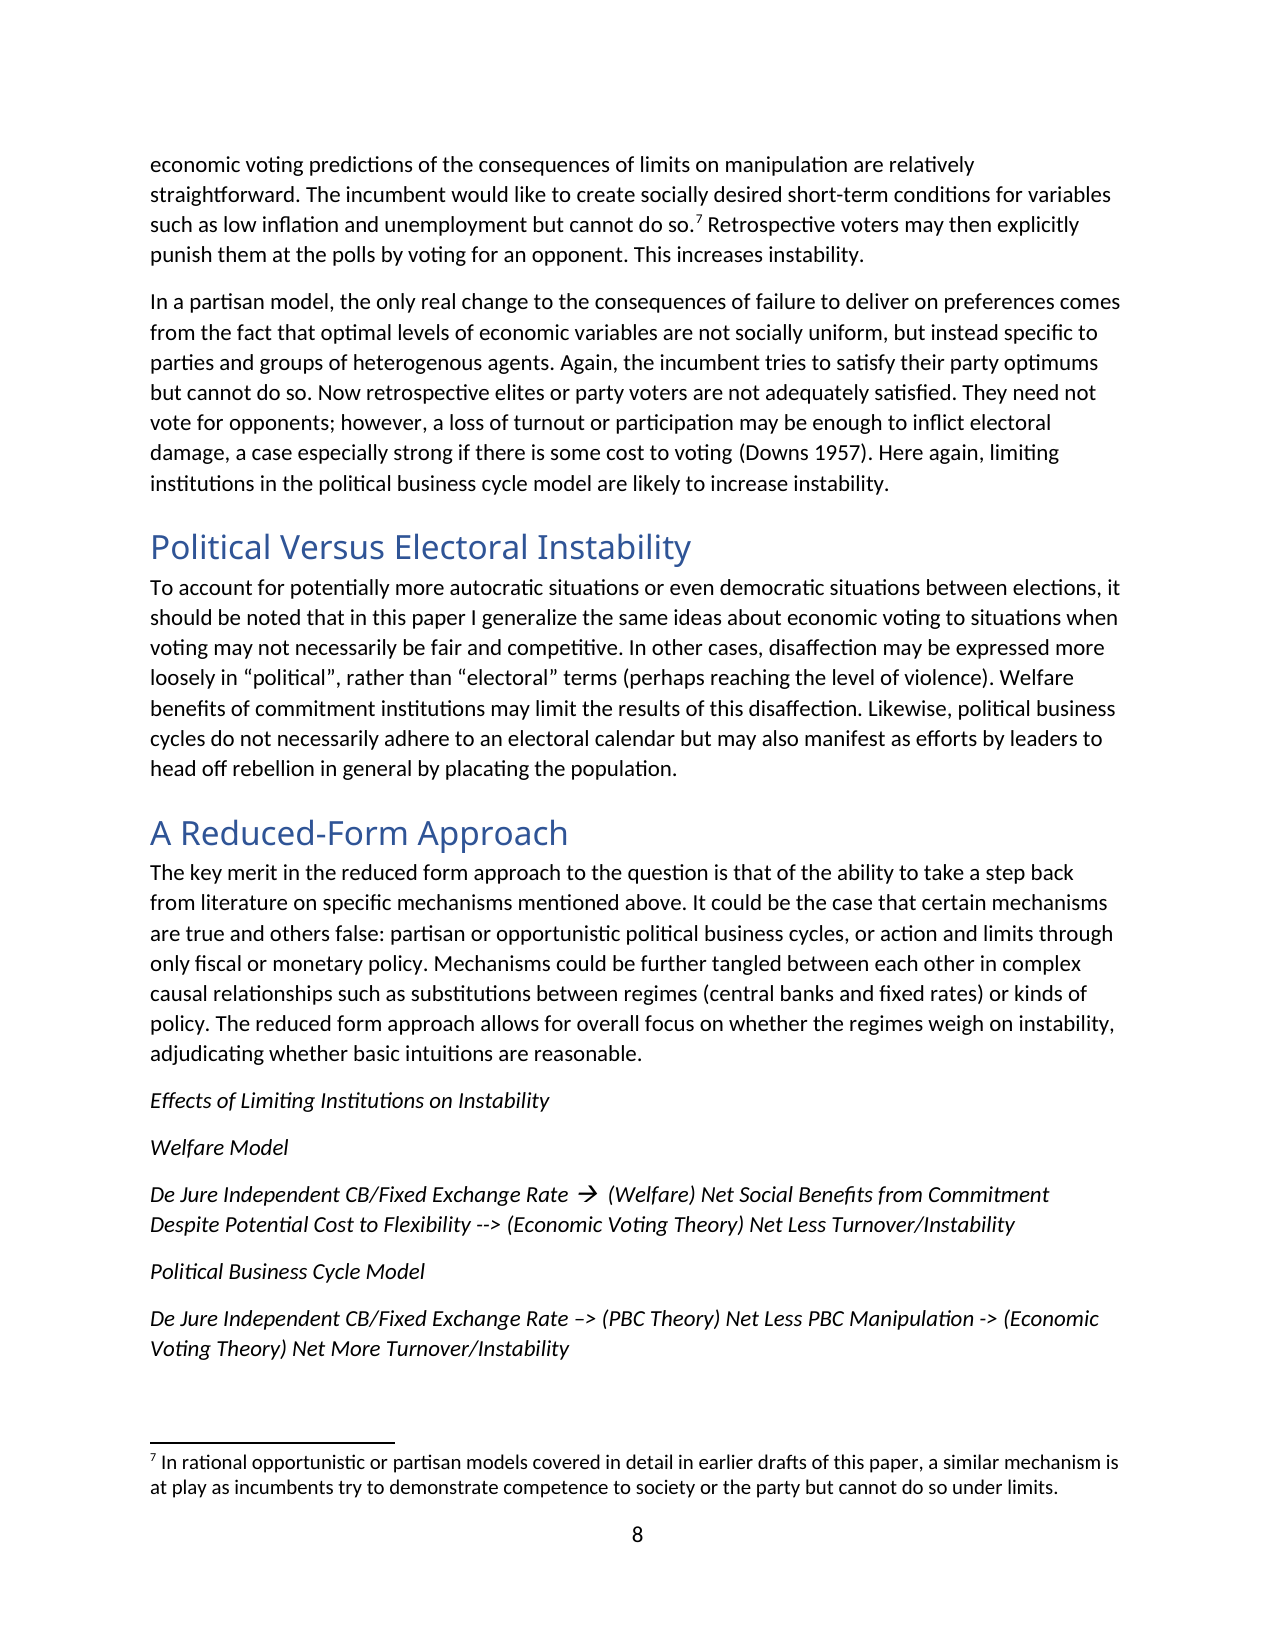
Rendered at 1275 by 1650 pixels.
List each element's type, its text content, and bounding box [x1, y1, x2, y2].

text De Jure Independent CB/Fixed Exchange Rate (Welfare) Net Social Benefits from Commitment Despite Potential Cost to Flexibility --> (Economic Voting Theory) Net Less Turnover/Instability [150, 1180, 1125, 1238]
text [150, 150, 1125, 269]
text De Jure Independent CB/Fixed Exchange Rate –> (PBC Theory) Net Less PBC Manipulation -> (Economic Voting Theory) Net More Turnover/Instability [150, 1304, 1125, 1362]
text The key merit in the reduced form approach to the question is that of the ability to take a step back from literature on specific mechanisms mentioned above. It could be the case that certain mechanisms are true and others false: partisan or opportunistic political business cycles, or action and limits through only fiscal or monetary policy. Mechanisms could be further tangled between each other in complex causal relationships such as substitutions between regimes (central banks and fixed rates) or kinds of policy. The reduced form approach allows for overall focus on whether the regimes weigh on instability, adjudicating whether basic intuitions are reasonable. [150, 858, 1125, 1068]
text To account for potentially more autocratic situations or even democratic situations between elections, it should be noted that in this paper I generalize the same ideas about economic voting to situations when voting may not necessarily be fair and competitive. In other cases, disaffection may be expressed more loosely in “political”, rather than “electoral” terms (perhaps reaching the level of violence). Welfare benefits of commitment institutions may limit the results of this disaffection. Likewise, political business cycles do not necessarily adhere to an electoral calendar but may also manifest as efforts by leaders to head off rebellion in general by placating the population. [150, 573, 1125, 782]
subtitle Political Versus Electoral Instability [150, 524, 1125, 569]
text In a partisan model, the only real change to the consequences of failure to deliver on preferences comes from the fact that optimal levels of economic variables are not socially uniform, but instead specific to parties and groups of heterogenous agents. Again, the incumbent tries to satisfy their party optimums but cannot do so. Now retrospective elites or party voters are not adequately satisfied. They need not vote for opponents; however, a loss of turnout or participation may be enough to inflict electoral damage, a case especially strong if there is some cost to voting (Downs 1957). Here again, limiting institutions in the political business cycle model are likely to increase instability. [150, 287, 1125, 497]
text Political Business Cycle Model [150, 1257, 1125, 1285]
subtitle A Reduced-Form Approach [150, 809, 1125, 855]
text Effects of Limiting Institutions on Instability [150, 1086, 1125, 1114]
text Welfare Model [150, 1133, 1125, 1161]
